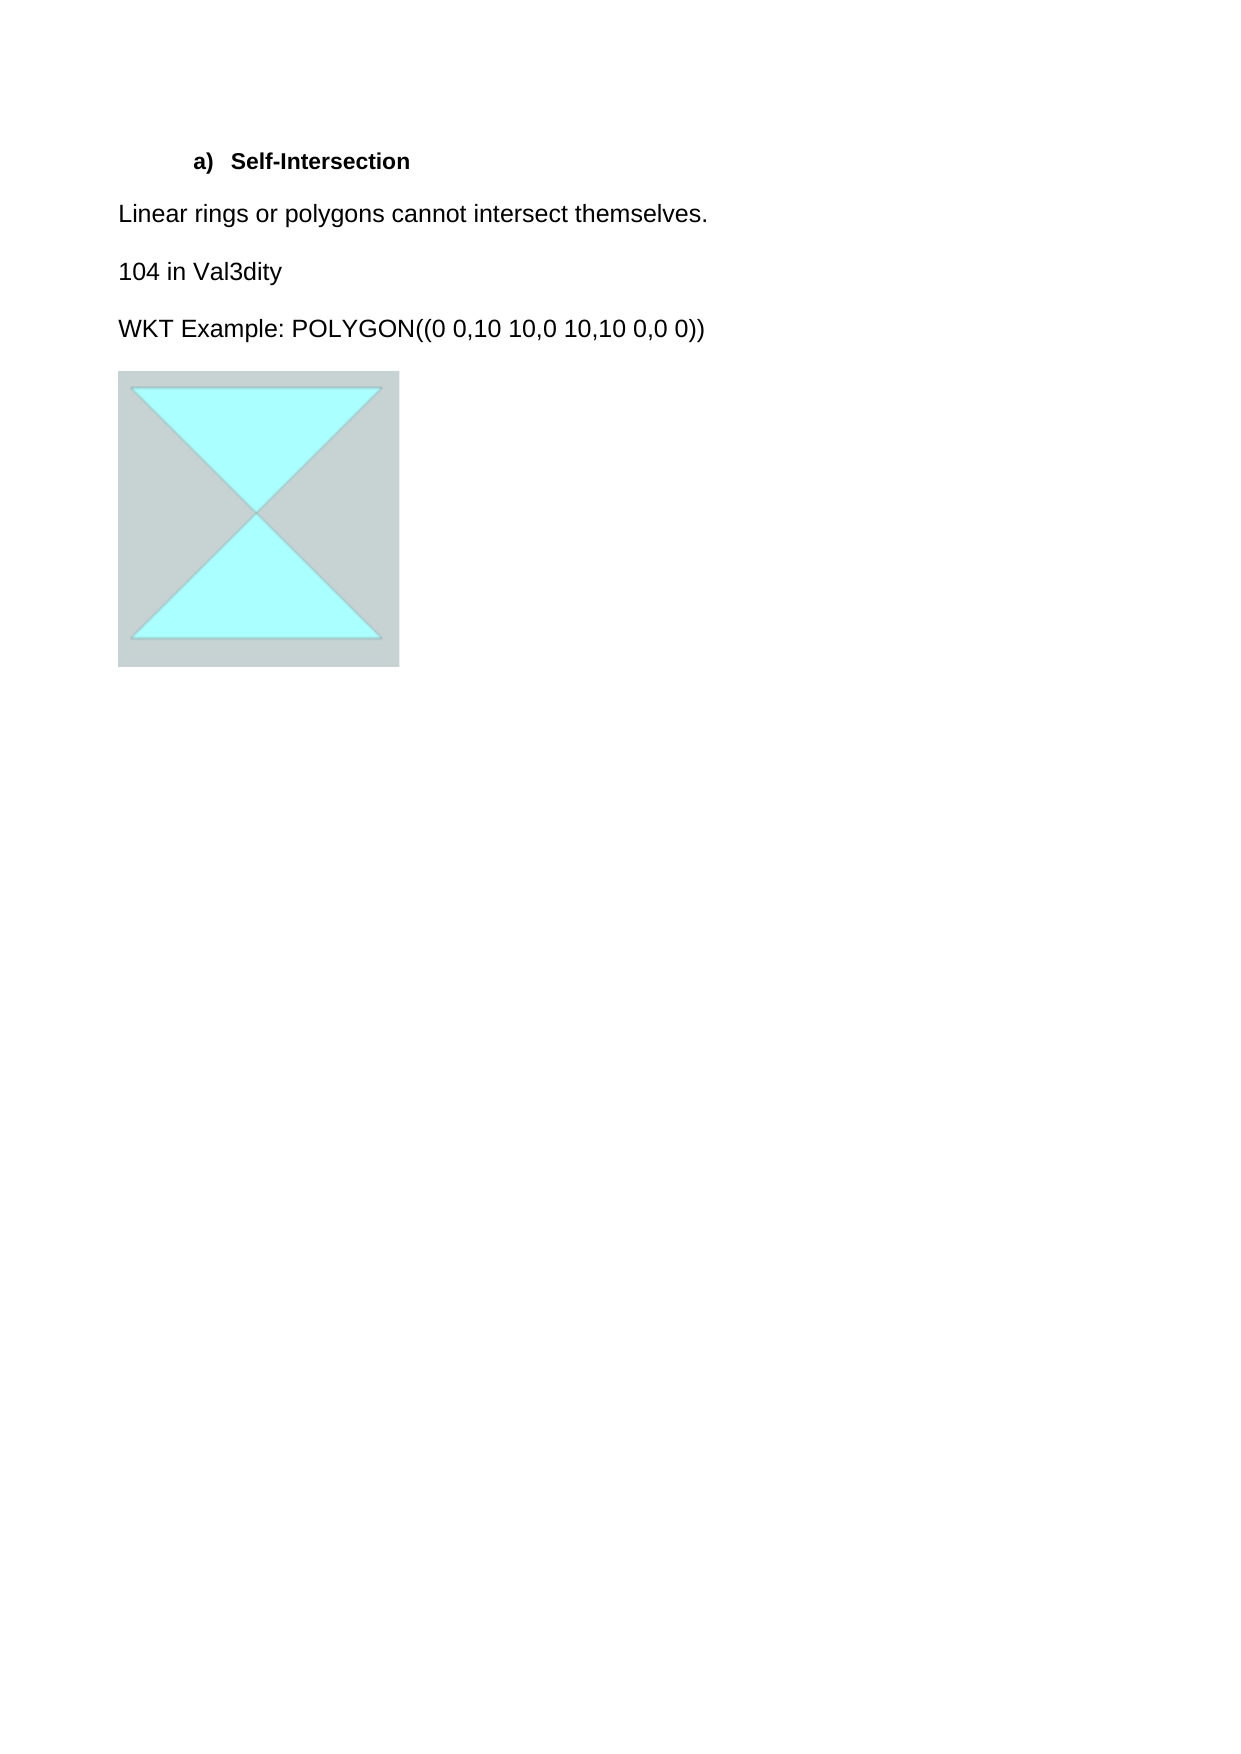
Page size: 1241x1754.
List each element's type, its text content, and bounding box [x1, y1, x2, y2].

text WKT Example: POLYGON((0 0,10 10,0 10,10 0,0 0)) [118, 314, 1122, 343]
text 104 in Val3dity [118, 256, 1122, 285]
list Self-Intersection [193, 148, 1122, 174]
picture [118, 371, 400, 667]
text Linear rings or polygons cannot intersect themselves. [118, 199, 1122, 228]
